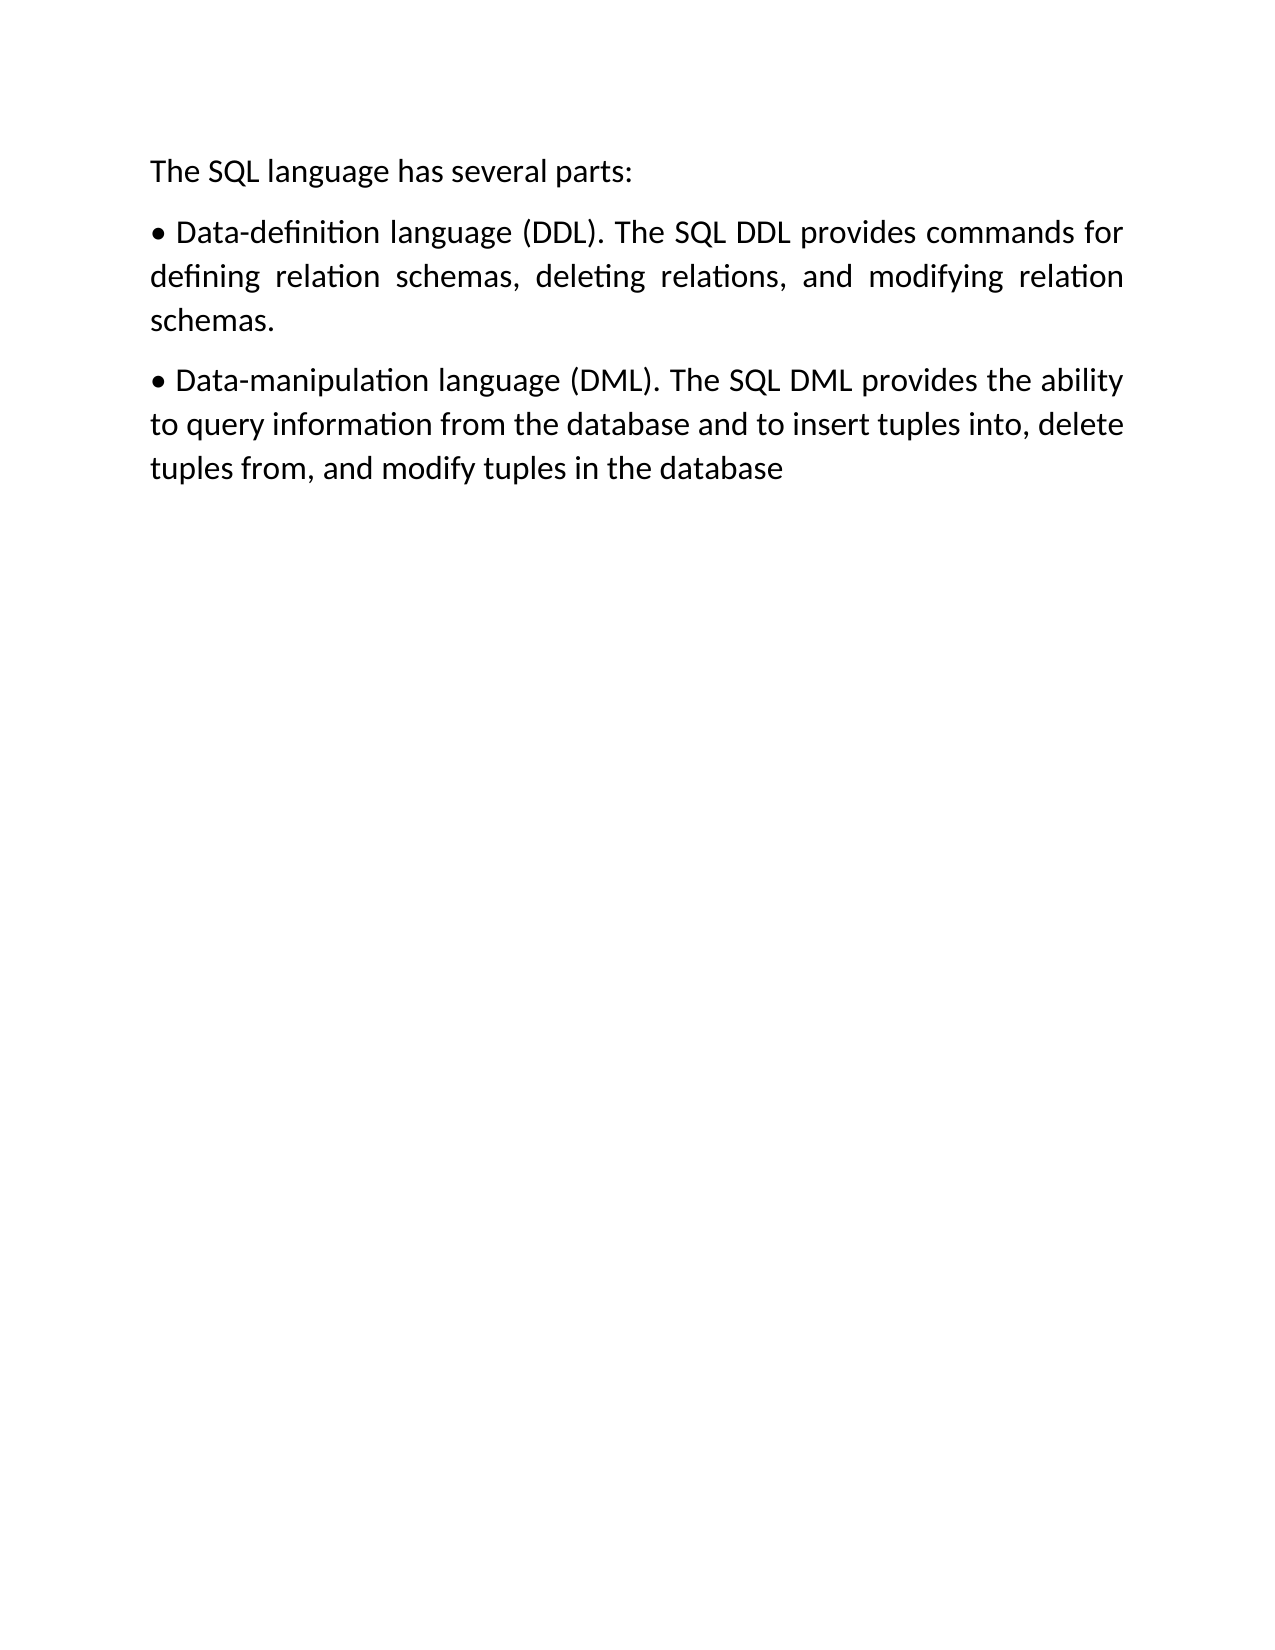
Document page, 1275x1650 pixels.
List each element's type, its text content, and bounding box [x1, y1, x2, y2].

text The SQL language has several parts: [150, 150, 1125, 191]
text • Data-manipulation language (DML). The SQL DML provides the ability to query information from the database and to insert tuples into, delete tuples from, and modify tuples in the database [150, 359, 1125, 488]
text • Data-definition language (DDL). The SQL DDL provides commands for defining relation schemas, deleting relations, and modifying relation schemas. [150, 211, 1125, 339]
